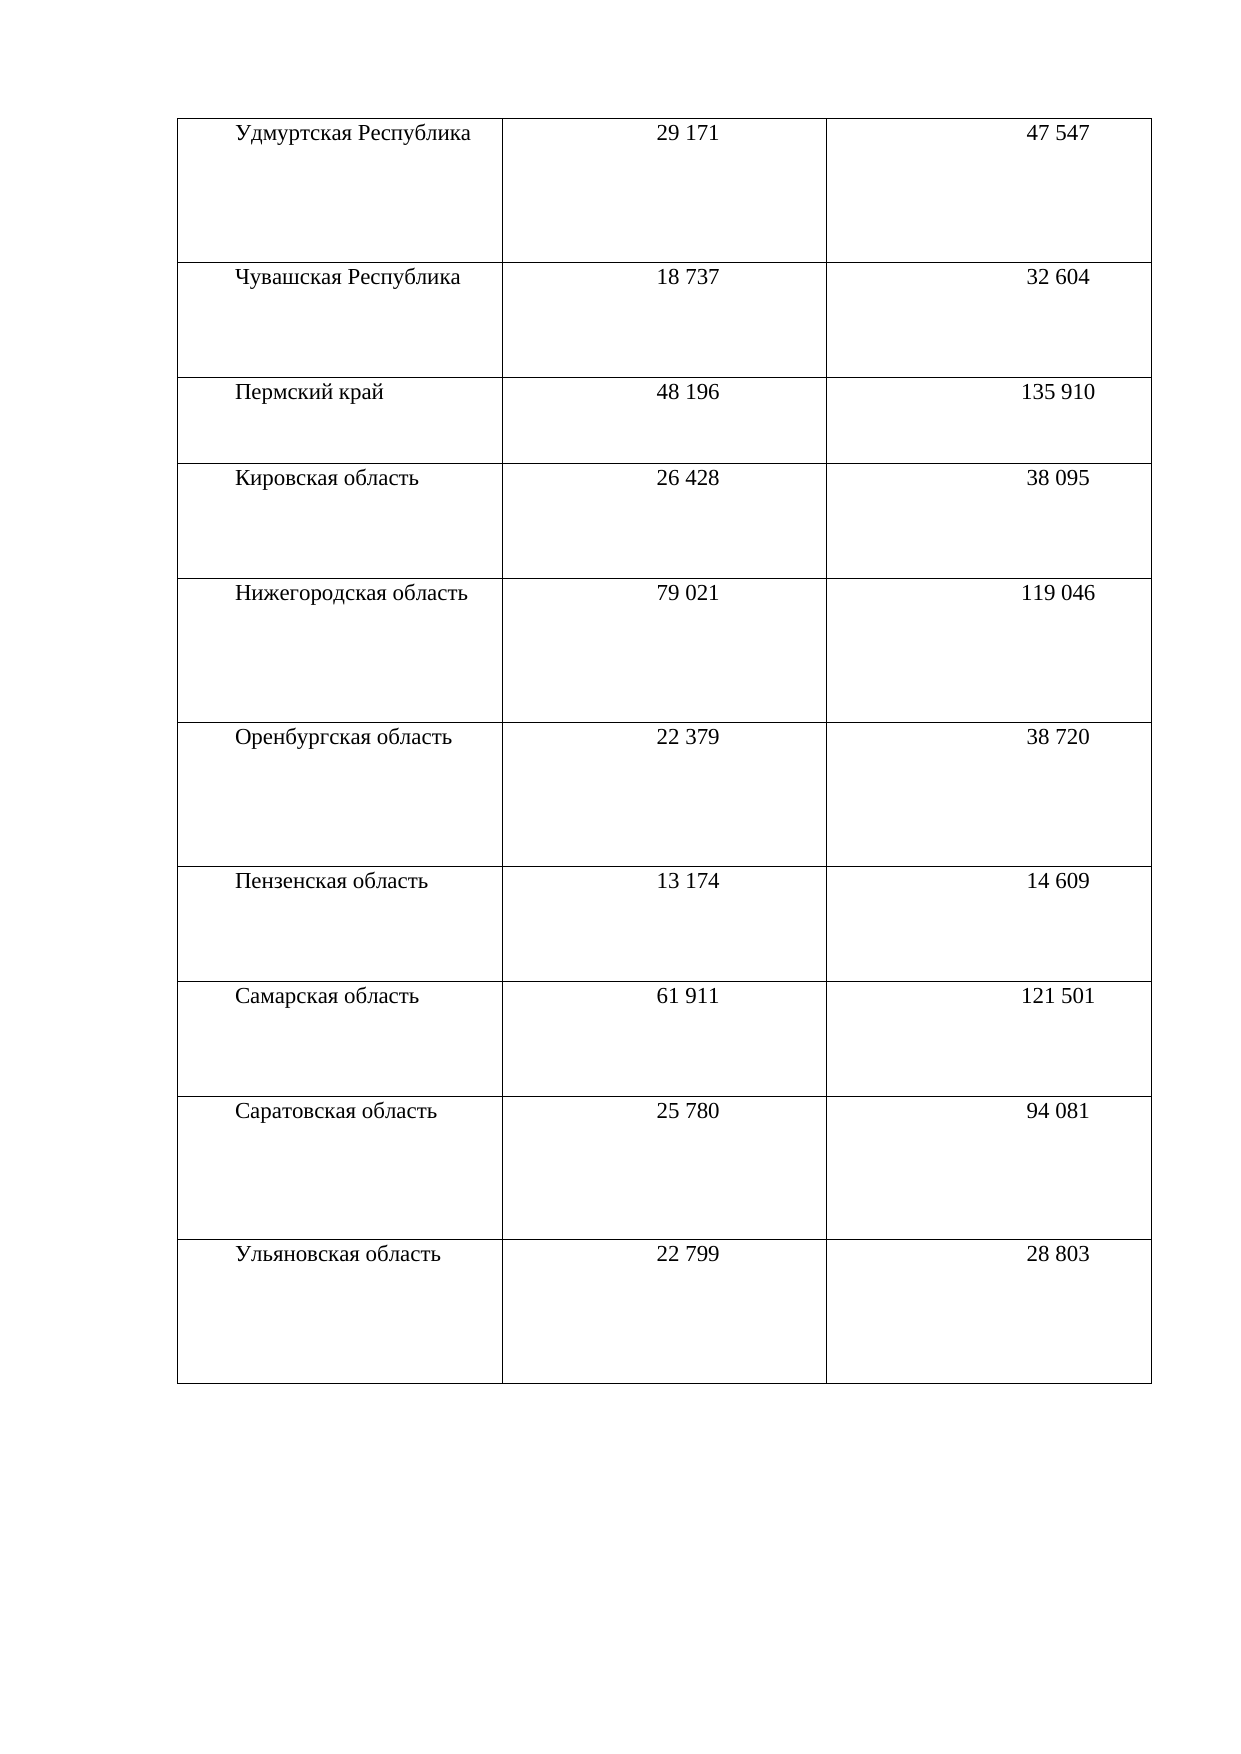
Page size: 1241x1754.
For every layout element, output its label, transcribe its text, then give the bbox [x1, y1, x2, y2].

table_cell 38 720 [827, 723, 1151, 866]
table_cell 29 171 [503, 119, 826, 262]
table_cell 119 046 [827, 579, 1151, 722]
table_cell 32 604 [827, 263, 1151, 377]
table_cell 18 737 [503, 263, 826, 377]
table_cell 47 547 [827, 119, 1151, 262]
table_cell Саратовская область [178, 1097, 502, 1239]
table_cell 94 081 [827, 1097, 1151, 1239]
table_cell 61 911 [503, 982, 826, 1096]
table_cell Оренбургская область [178, 723, 502, 866]
table_cell Кировская область [178, 464, 502, 578]
table_cell 48 196 [503, 378, 826, 463]
table_cell 22 379 [503, 723, 826, 866]
table_cell Ульяновская область [178, 1240, 502, 1383]
table_cell 14 609 [827, 867, 1151, 981]
table_cell Пензенская область [178, 867, 502, 981]
table_cell 22 799 [503, 1240, 826, 1383]
table_cell 121 501 [827, 982, 1151, 1096]
table_cell 135 910 [827, 378, 1151, 463]
table_cell Самарская область [178, 982, 502, 1096]
table_cell 79 021 [503, 579, 826, 722]
table_cell Пермский край [178, 378, 502, 463]
table_cell Нижегородская область [178, 579, 502, 722]
table_cell 28 803 [827, 1240, 1151, 1383]
table_cell 38 095 [827, 464, 1151, 578]
table_cell Чувашская Республика [178, 263, 502, 377]
table_cell 13 174 [503, 867, 826, 981]
table_cell 25 780 [503, 1097, 826, 1239]
table_cell Удмуртская Республика [178, 119, 502, 262]
table_cell 26 428 [503, 464, 826, 578]
